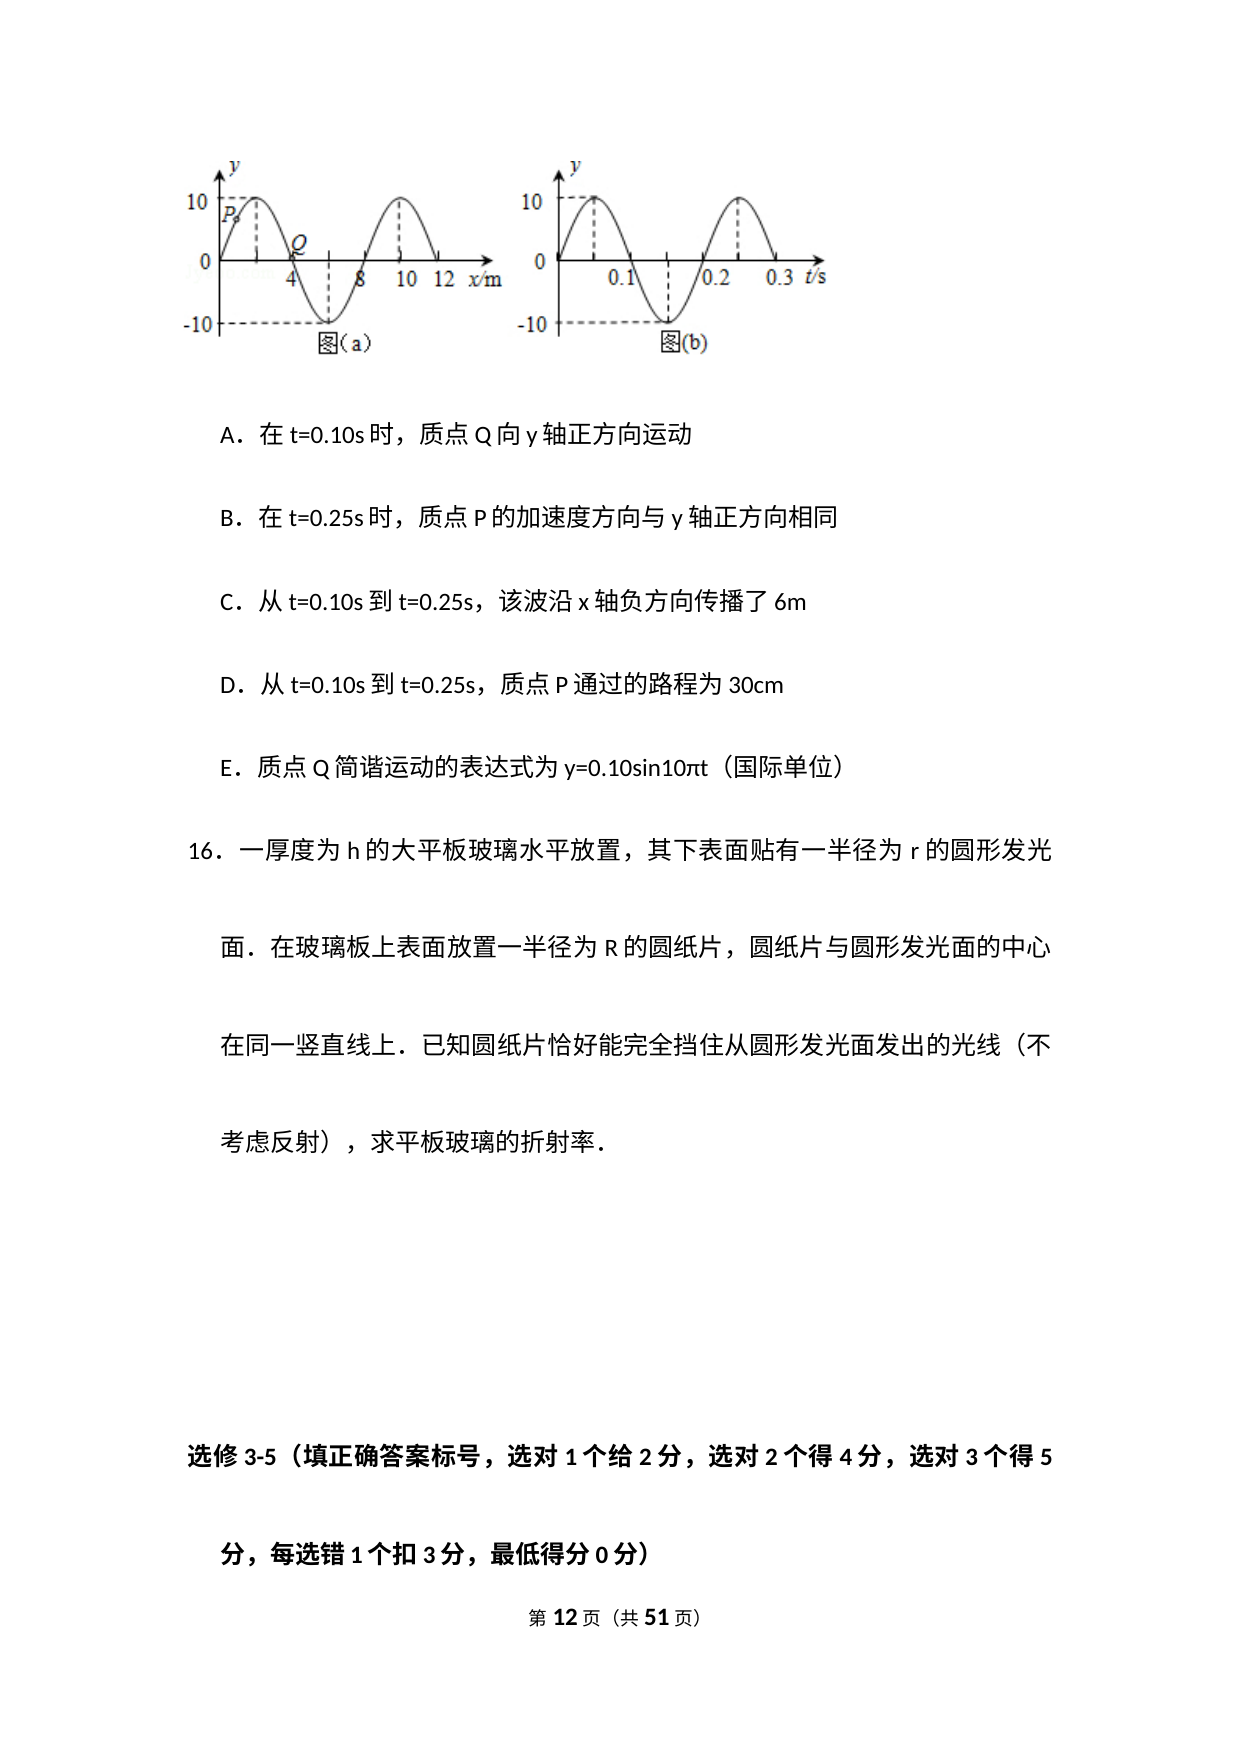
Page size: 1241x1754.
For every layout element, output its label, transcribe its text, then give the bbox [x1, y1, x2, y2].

text A．在t=0.10s时，质点Q向y轴正方向运动 [187, 400, 1053, 465]
text 选修3-5（填正确答案标号，选对1个给2分，选对2个得4分，选对3个得5分，每选错1个扣3分，最低得分0分） [187, 1422, 1053, 1585]
text E．质点Q简谐运动的表达式为y=0.10sin10πt（国际单位） [187, 733, 1053, 798]
picture [183, 161, 832, 359]
text B．在t=0.25s时，质点P的加速度方向与y轴正方向相同 [187, 483, 1053, 548]
text C．从t=0.10s到t=0.25s，该波沿x轴负方向传播了6m [187, 567, 1053, 632]
text D．从t=0.10s到t=0.25s，质点P通过的路程为30cm [187, 650, 1053, 715]
text 16．一厚度为h的大平板玻璃水平放置，其下表面贴有一半径为r的圆形发光面．在玻璃板上表面放置一半径为R的圆纸片，圆纸片与圆形发光面的中心在同一竖直线上．已知圆纸片恰好能完全挡住从圆形发光面发出的光线（不考虑反射），求平板玻璃的折射率． [187, 816, 1053, 1173]
